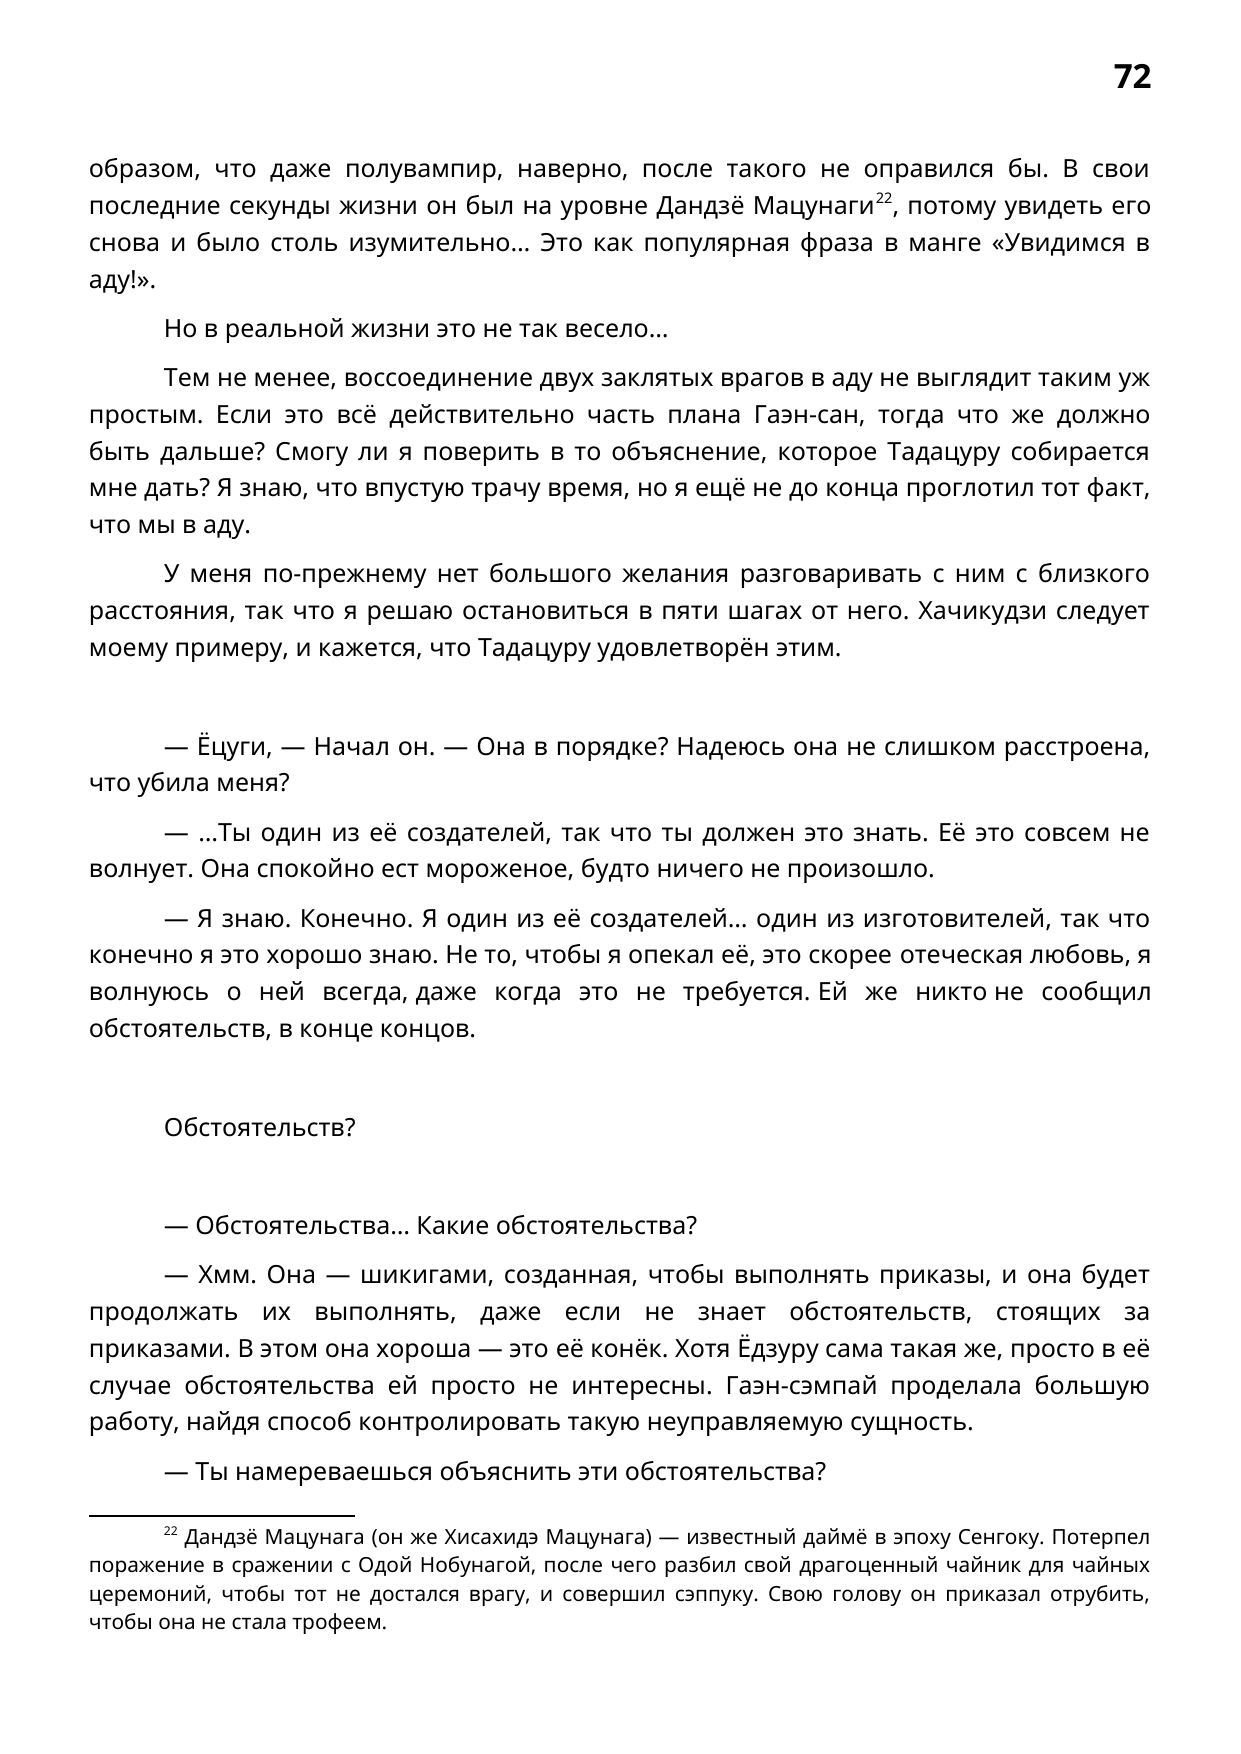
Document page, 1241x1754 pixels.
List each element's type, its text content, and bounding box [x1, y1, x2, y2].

text — …Ты один из её создателей, так что ты должен это знать. Её это совсем не волнует. Она спокойно ест мороженое, будто ничего не произошло. [89, 814, 1152, 885]
text У меня по-прежнему нет большого желания разговаривать с ним с близкого расстояния, так что я решаю остановиться в пяти шагах от него. Хачикудзи следует моему примеру, и кажется, что Тадацуру удовлетворён этим. [89, 556, 1152, 664]
text — Хмм. Она — шикигами, созданная, чтобы выполнять приказы, и она будет продолжать их выполнять, даже если не знает обстоятельств, стоящих за приказами. В этом она хороша — это её конёк. Хотя Ёдзуру сама такая же, просто в её случае обстоятельства ей просто не интересны. Гаэн-сэмпай проделала большую работу, найдя способ контролировать такую неуправляемую сущность. [89, 1257, 1152, 1438]
text — Обстоятельства… Какие обстоятельства? [89, 1208, 1152, 1242]
text — Ты намереваешься объяснить эти обстоятельства? [89, 1453, 1152, 1487]
text — Я знаю. Конечно. Я один из её создателей… один из изготовителей, так что конечно я это хорошо знаю. Не то, чтобы я опекал её, это скорее отеческая любовь, я волнуюсь о ней всегда, даже когда это не требуется. Ей же никто не сообщил обстоятельств, в конце концов. [89, 900, 1152, 1045]
text Обстоятельств? [89, 1109, 1152, 1143]
text — Ёцуги, — Начал он. — Она в порядке? Надеюсь она не слишком расстроена, что убила меня? [89, 728, 1152, 799]
text Но в реальной жизни это не так весело… [89, 311, 1152, 344]
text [89, 151, 1152, 295]
text Тем не менее, воссоединение двух заклятых врагов в аду не выглядит таким уж простым. Если это всё действительно часть плана Гаэн-сан, тогда что же должно быть дальше? Смогу ли я поверить в то объяснение, которое Тадацуру собирается мне дать? Я знаю, что впустую трачу время, но я ещё не до конца проглотил тот факт, что мы в аду. [89, 360, 1152, 541]
